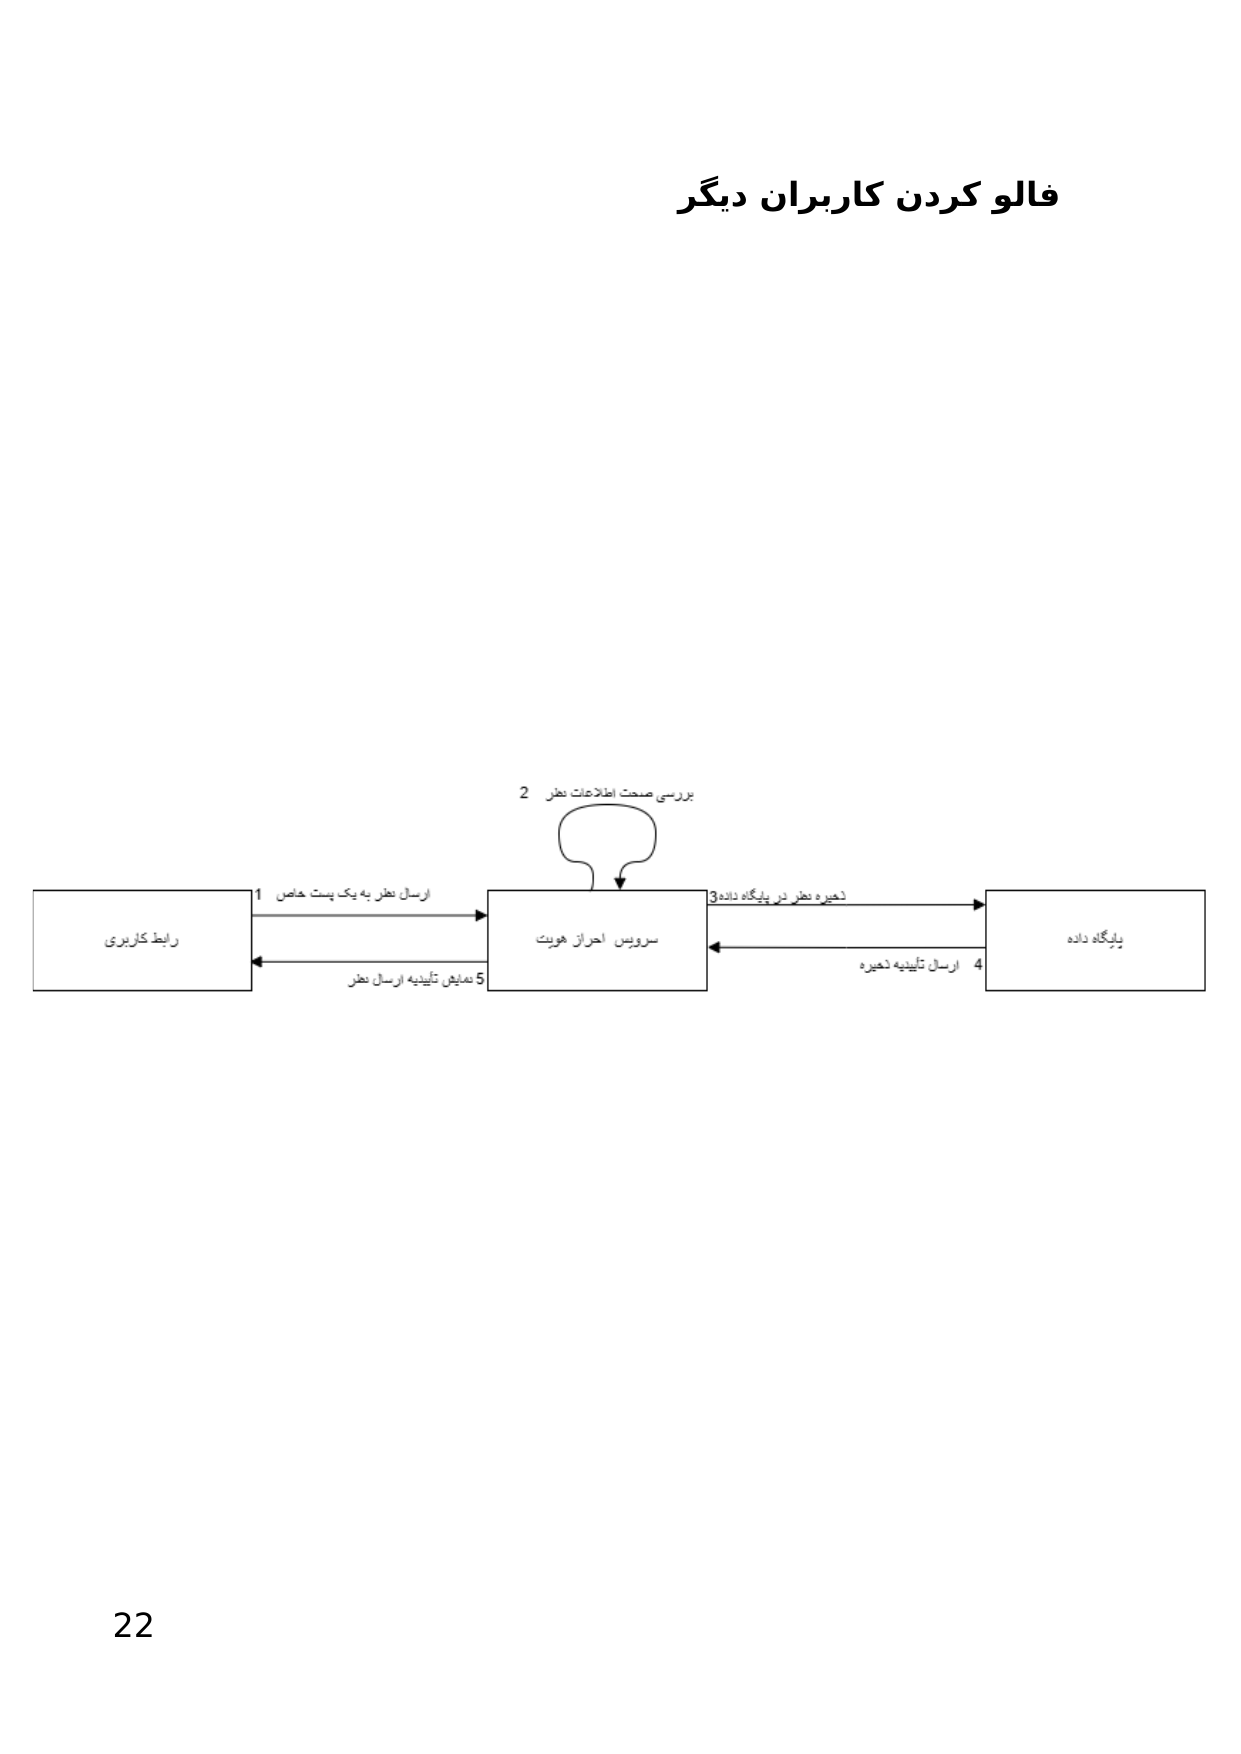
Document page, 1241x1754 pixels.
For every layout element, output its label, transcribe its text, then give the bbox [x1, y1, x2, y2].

subtitle فالو کردن کاربران دیگر [112, 175, 1128, 214]
picture [32, 785, 1206, 993]
